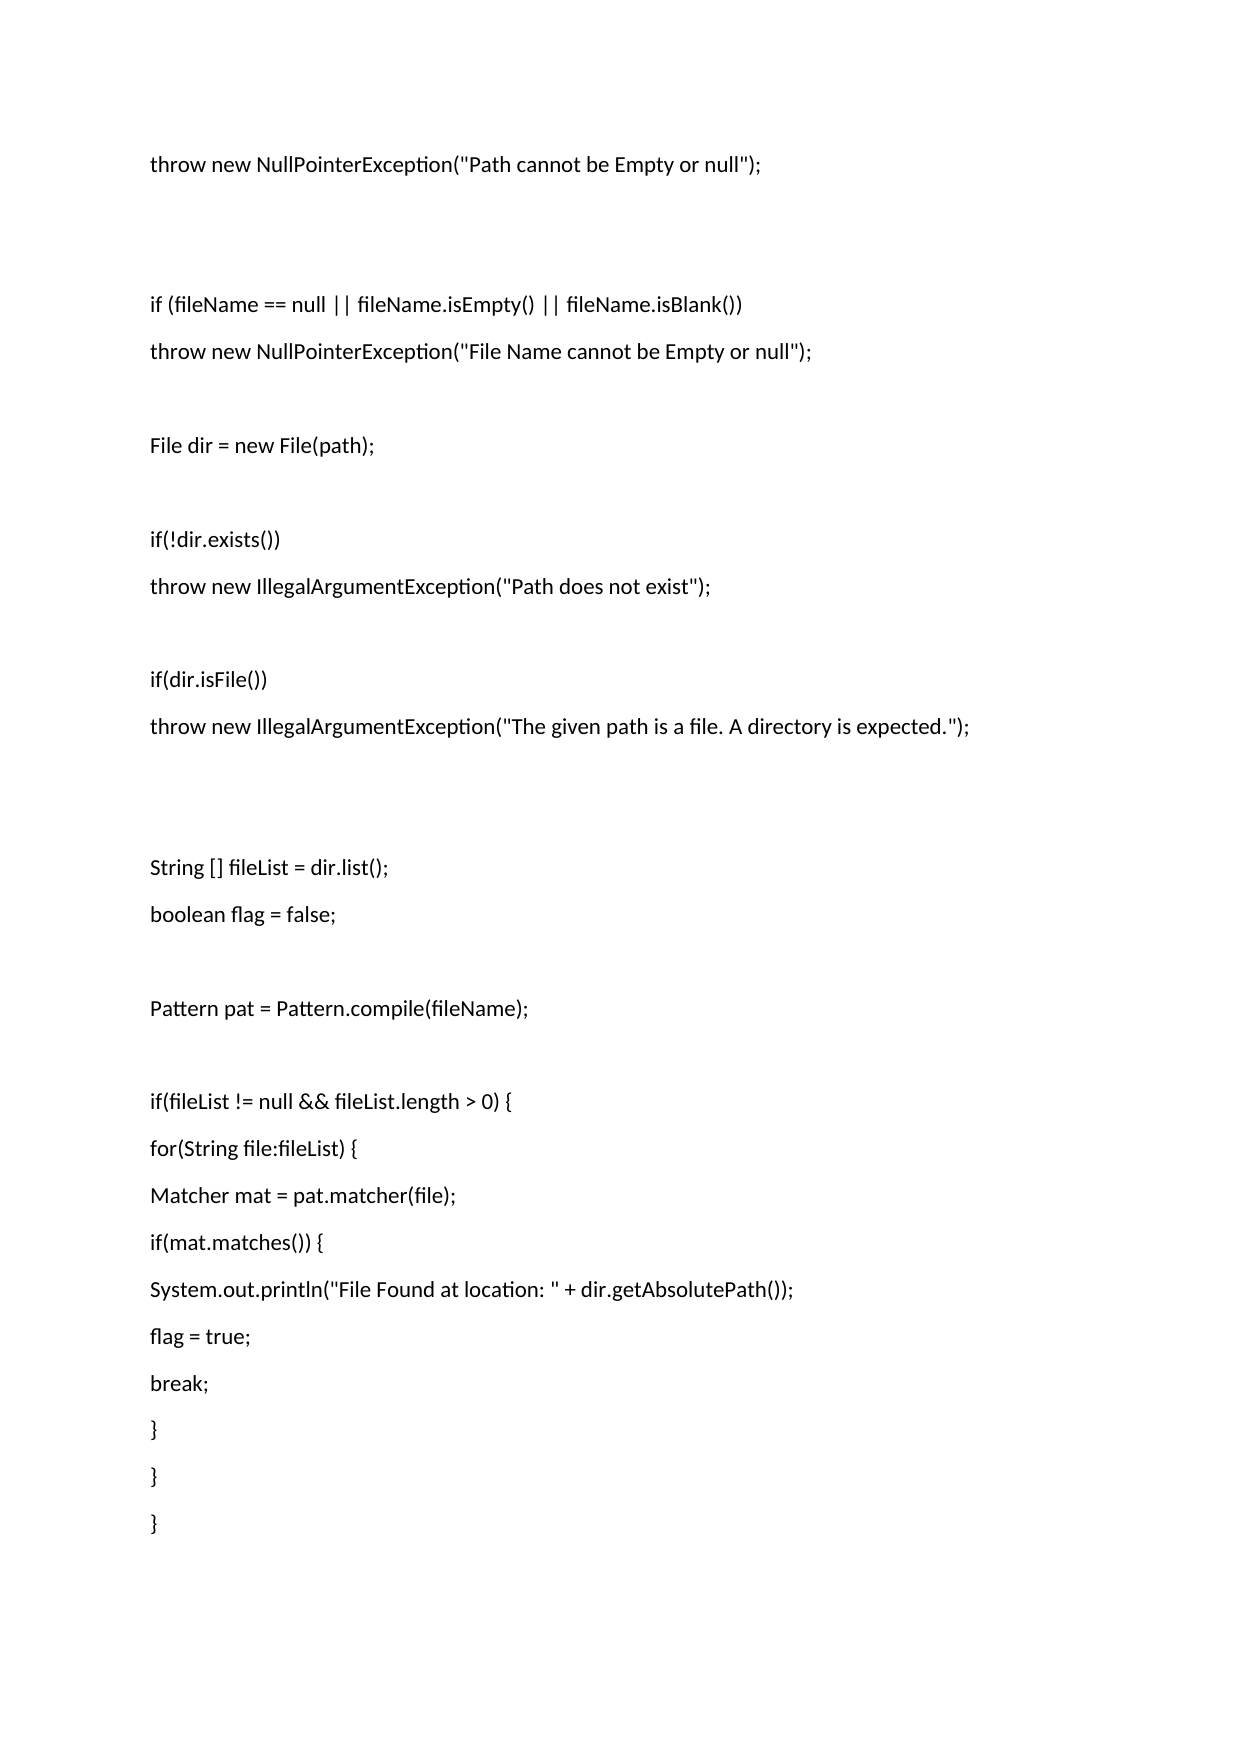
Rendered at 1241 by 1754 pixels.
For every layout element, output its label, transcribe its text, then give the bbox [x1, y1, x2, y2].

text throw new IllegalArgumentException("The given path is a file. A directory is expected."); [150, 712, 1090, 741]
text boolean flag = false; [150, 900, 1090, 928]
text if(fileList != null && fileList.length > 0) { [150, 1087, 1090, 1116]
text } [150, 1509, 1090, 1537]
text if(dir.isFile()) [150, 666, 1090, 694]
text throw new NullPointerException("Path cannot be Empty or null"); [150, 150, 1090, 178]
text break; [150, 1369, 1090, 1397]
text String [] fileList = dir.list(); [150, 853, 1090, 881]
text throw new NullPointerException("File Name cannot be Empty or null"); [150, 337, 1090, 366]
text throw new IllegalArgumentException("Path does not exist"); [150, 572, 1090, 600]
text System.out.println("File Found at location: " + dir.getAbsolutePath()); [150, 1275, 1090, 1303]
text Matcher mat = pat.matcher(file); [150, 1181, 1090, 1209]
text if(mat.matches()) { [150, 1228, 1090, 1256]
text } [150, 1462, 1090, 1491]
text if (fileName == null || fileName.isEmpty() || fileName.isBlank()) [150, 291, 1090, 319]
text for(String file:fileList) { [150, 1134, 1090, 1162]
text if(!dir.exists()) [150, 525, 1090, 553]
text File dir = new File(path); [150, 431, 1090, 459]
text flag = true; [150, 1322, 1090, 1350]
text Pattern pat = Pattern.compile(fileName); [150, 994, 1090, 1022]
text } [150, 1416, 1090, 1444]
